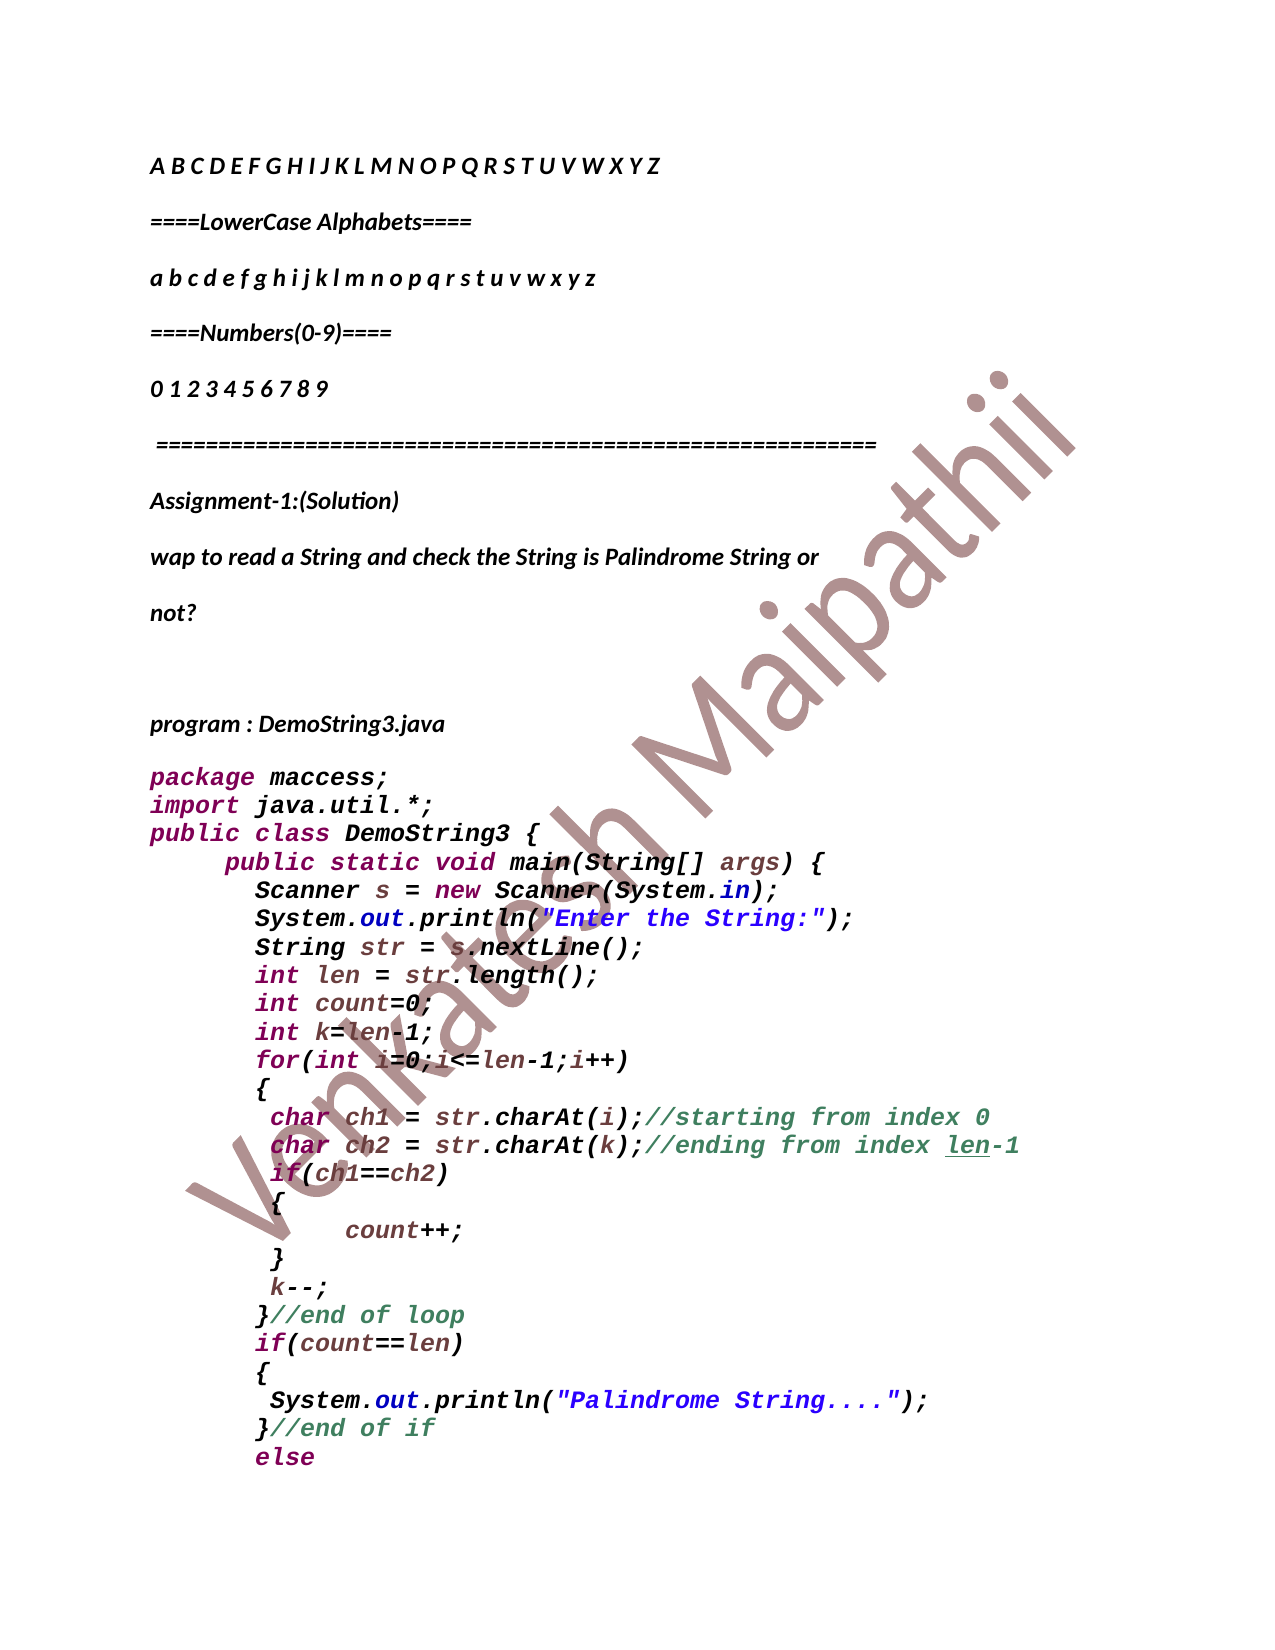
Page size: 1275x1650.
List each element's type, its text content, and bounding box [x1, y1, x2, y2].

text wap to read a String and check the String is Palindrome String or [150, 541, 1125, 571]
text A B C D E F G H I J K L M N O P Q R S T U V W X Y Z [150, 150, 1125, 181]
text char ch2 = str.charAt(k);//ending from index len-1 [150, 1132, 1125, 1161]
text { [150, 1076, 1125, 1104]
text program : DemoString3.java [150, 708, 1125, 739]
text ====Numbers(0-9)==== [150, 317, 1125, 348]
text if(ch1==ch2) [150, 1161, 1125, 1189]
text ========================================================== [150, 429, 1125, 460]
text { [150, 1189, 1125, 1217]
text else [150, 1444, 1125, 1472]
text String str = s.nextLine(); [150, 934, 1125, 962]
text public static void main(String[] args) { [150, 849, 1125, 877]
text if(count==len) [150, 1331, 1125, 1359]
text package maccess; [150, 764, 1125, 792]
text }//end of loop [150, 1302, 1125, 1331]
text a b c d e f g h i j k l m n o p q r s t u v w x y z [150, 262, 1125, 292]
text } [150, 1246, 1125, 1274]
text }//end of if [150, 1416, 1125, 1444]
text for(int i=0;i<=len-1;i++) [150, 1047, 1125, 1076]
text count++; [150, 1217, 1125, 1246]
text not? [150, 597, 1125, 627]
text System.out.println("Palindrome String...."); [150, 1387, 1125, 1416]
text System.out.println("Enter the String:"); [150, 906, 1125, 934]
text int len = str.length(); [150, 962, 1125, 991]
text public class DemoString3 { [150, 821, 1125, 849]
text ====LowerCase Alphabets==== [150, 206, 1125, 236]
text k--; [150, 1274, 1125, 1302]
text 0 1 2 3 4 5 6 7 8 9 [150, 373, 1125, 404]
text Assignment-1:(Solution) [150, 485, 1125, 516]
text Scanner s = new Scanner(System.in); [150, 877, 1125, 906]
text import java.util.*; [150, 792, 1125, 821]
text int k=len-1; [150, 1019, 1125, 1047]
text { [150, 1359, 1125, 1387]
text char ch1 = str.charAt(i);//starting from index 0 [150, 1104, 1125, 1132]
text int count=0; [150, 991, 1125, 1019]
